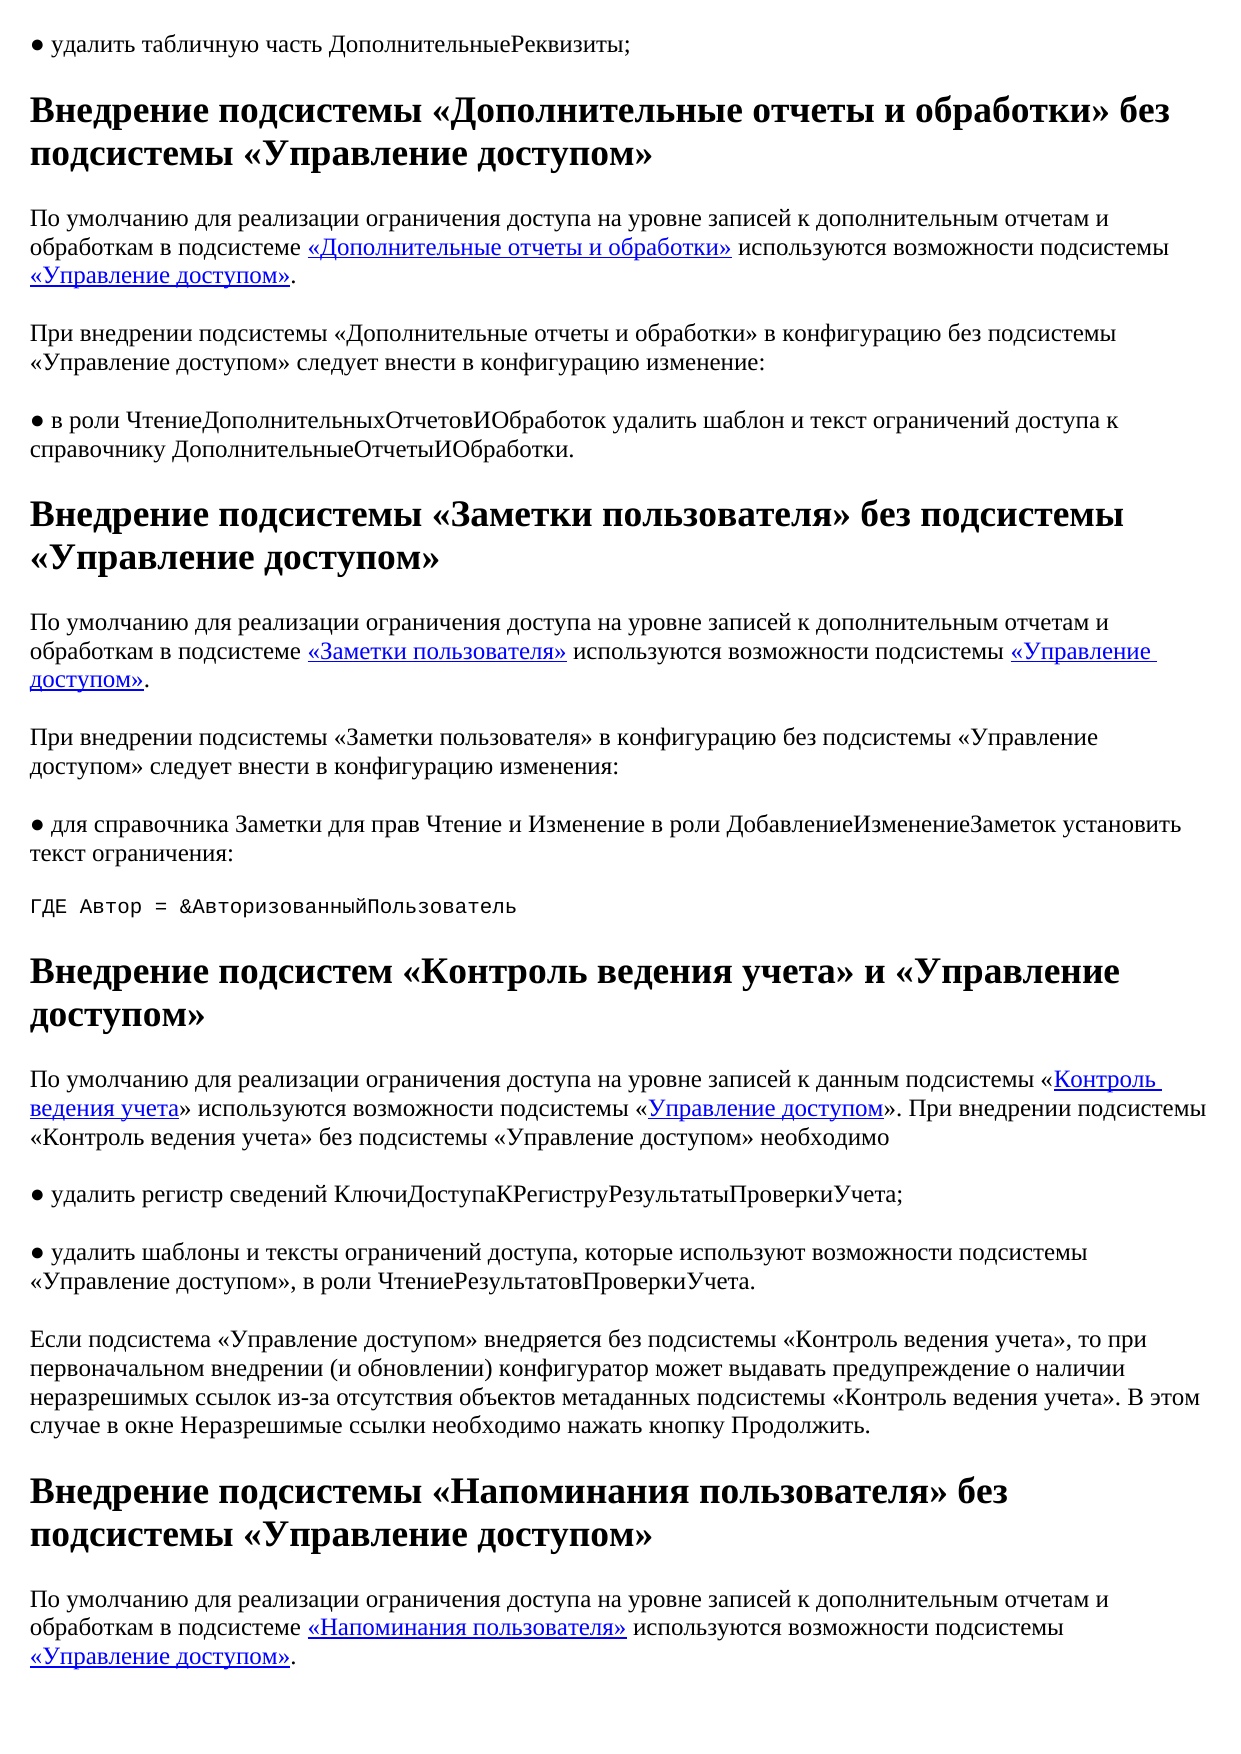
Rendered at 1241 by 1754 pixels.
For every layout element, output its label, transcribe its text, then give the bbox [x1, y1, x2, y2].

text Внедрение подсистем «Контроль ведения учета» и «Управление доступом» [29, 949, 1211, 1035]
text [29, 29, 1211, 58]
text При внедрении подсистемы «Дополнительные отчеты и обработки» в конфигурацию без подсистемы «Управление доступом» следует внести в конфигурацию изменение: [29, 318, 1211, 376]
text По умолчанию для реализации ограничения доступа на уровне записей к данным подсистемы «Контроль ведения учета» используются возможности подсистемы «Управление доступом». При внедрении подсистемы «Контроль ведения учета» без подсистемы «Управление доступом» необходимо [29, 1064, 1211, 1150]
text По умолчанию для реализации ограничения доступа на уровне записей к дополнительным отчетам и обработкам в подсистеме «Дополнительные отчеты и обработки» используются возможности подсистемы «Управление доступом». [29, 203, 1211, 289]
text При внедрении подсистемы «Заметки пользователя» в конфигурацию без подсистемы «Управление доступом» следует внести в конфигурацию изменения: [29, 722, 1211, 780]
text Внедрение подсистемы «Напоминания пользователя» без подсистемы «Управление доступом» [29, 1468, 1211, 1554]
text ГДЕ Автор = &АвторизованныйПользователь [29, 896, 1211, 919]
text Внедрение подсистемы «Заметки пользователя» без подсистемы «Управление доступом» [29, 492, 1211, 578]
text ● для справочника Заметки для прав Чтение и Изменение в роли ДобавлениеИзменениеЗаметок установить текст ограничения: [29, 809, 1211, 867]
text По умолчанию для реализации ограничения доступа на уровне записей к дополнительным отчетам и обработкам в подсистеме «Напоминания пользователя» используются возможности подсистемы «Управление доступом». [29, 1584, 1211, 1670]
text Внедрение подсистемы «Дополнительные отчеты и обработки» без подсистемы «Управление доступом» [29, 87, 1211, 174]
text ● удалить регистр сведений КлючиДоступаКРегиструРезультатыПроверкиУчета; [29, 1179, 1211, 1208]
text ● удалить шаблоны и тексты ограничений доступа, которые используют возможности подсистемы «Управление доступом», в роли ЧтениеРезультатовПроверкиУчета. [29, 1237, 1211, 1295]
text По умолчанию для реализации ограничения доступа на уровне записей к дополнительным отчетам и обработкам в подсистеме «Заметки пользователя» используются возможности подсистемы «Управление доступом». [29, 607, 1211, 693]
text Если подсистема «Управление доступом» внедряется без подсистемы «Контроль ведения учета», то при первоначальном внедрении (и обновлении) конфигуратор может выдавать предупреждение о наличии неразрешимых ссылок из-за отсутствия объектов метаданных подсистемы «Контроль ведения учета». В этом случае в окне Неразрешимые ссылки необходимо нажать кнопку Продолжить. [29, 1324, 1211, 1439]
text ● в роли ЧтениеДополнительныхОтчетовИОбработок удалить шаблон и текст ограничений доступа к справочнику ДополнительныеОтчетыИОбработки. [29, 405, 1211, 462]
